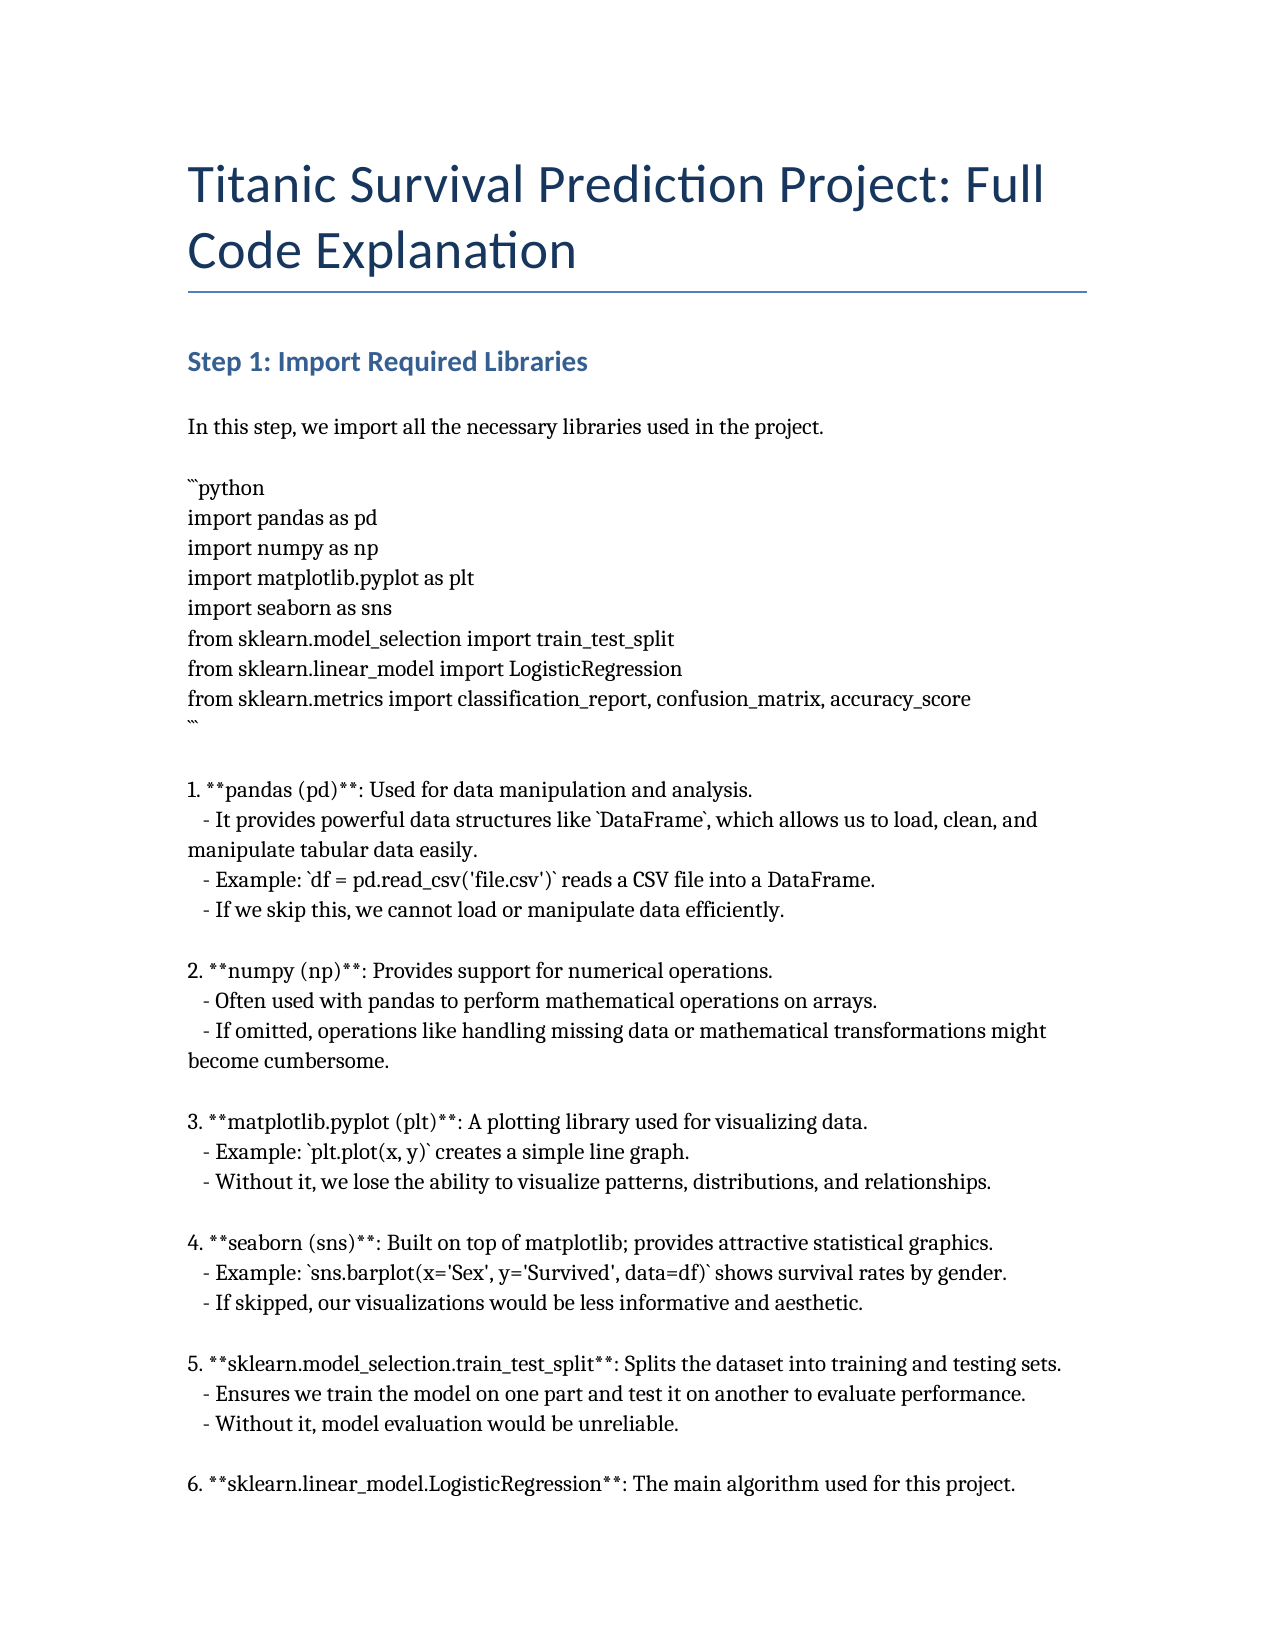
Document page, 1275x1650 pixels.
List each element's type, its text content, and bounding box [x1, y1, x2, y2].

title Titanic Survival Prediction Project: Full Code Explanation [187, 150, 1087, 293]
subtitle Step 1: Import Required Libraries [187, 343, 1087, 378]
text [187, 384, 1087, 1497]
